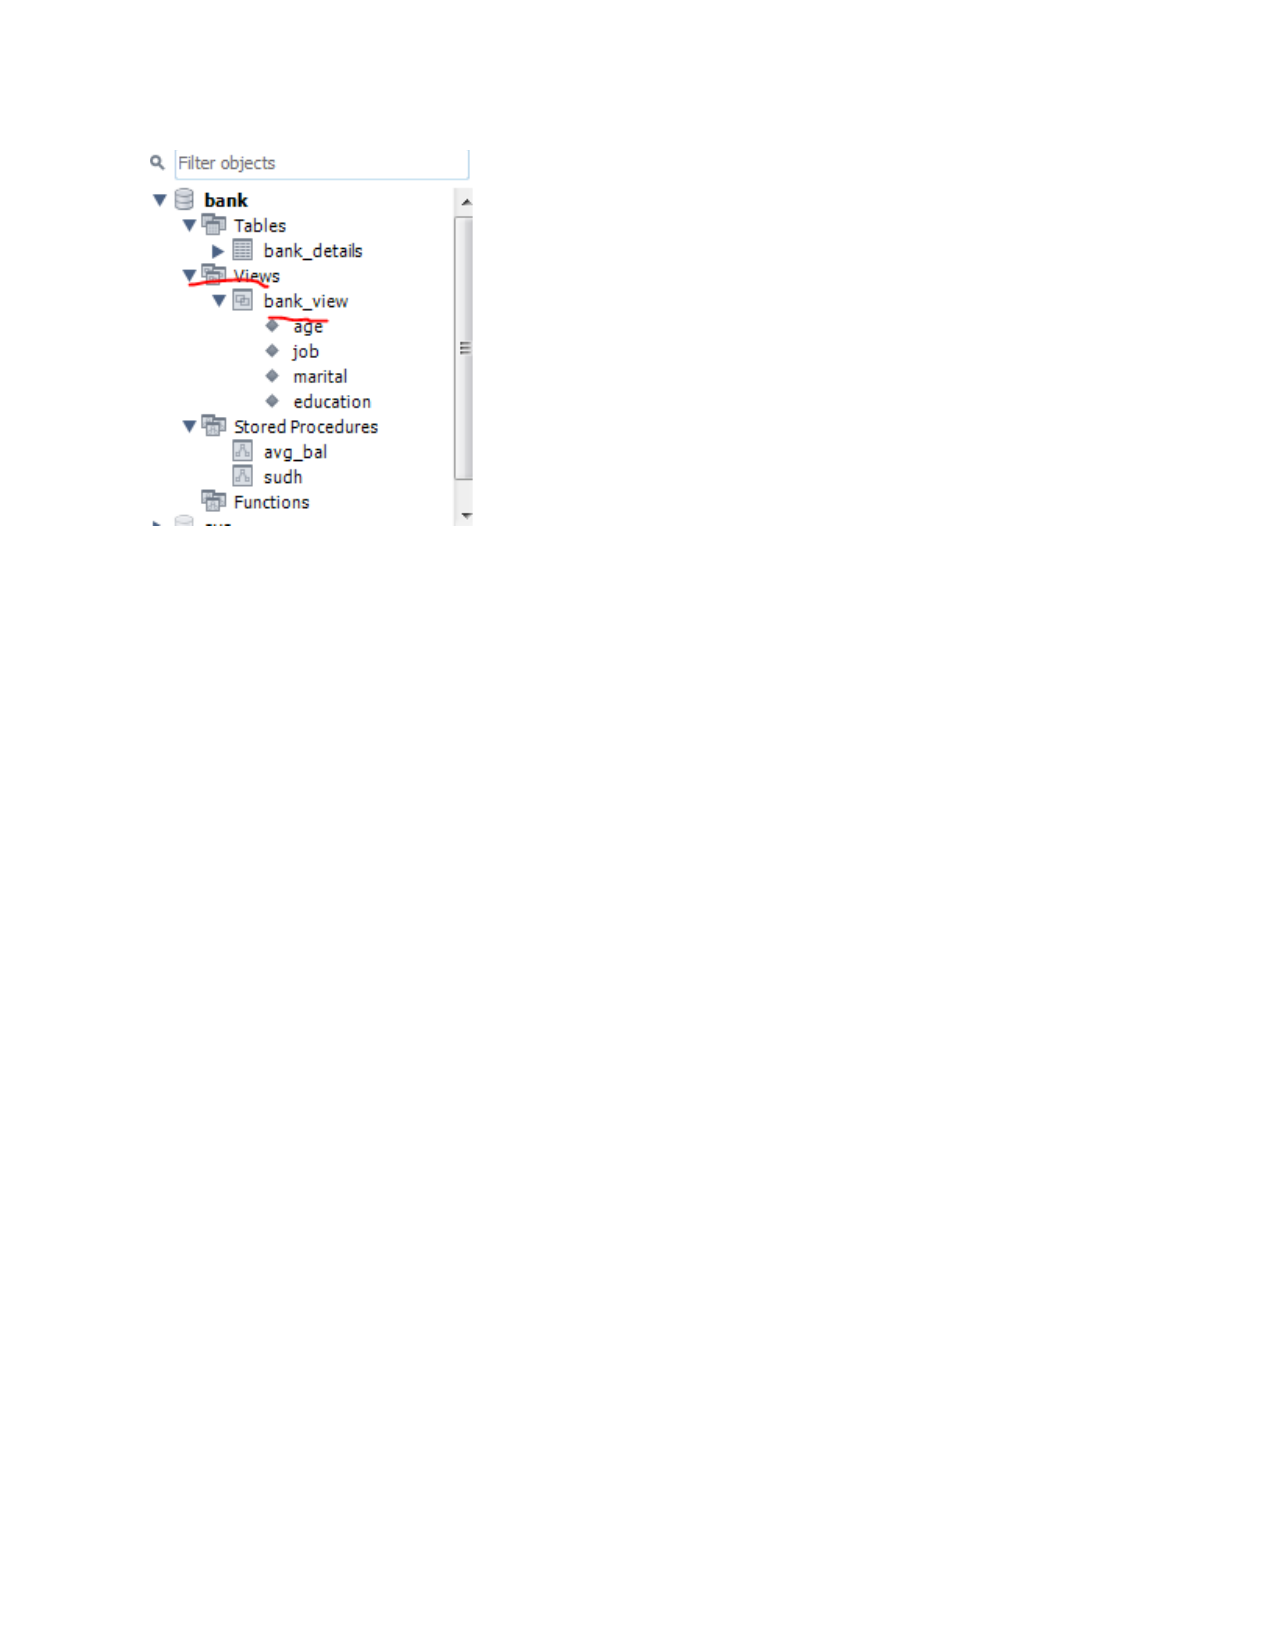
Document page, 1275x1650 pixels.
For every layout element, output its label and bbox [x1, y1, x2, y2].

picture [150, 150, 473, 526]
